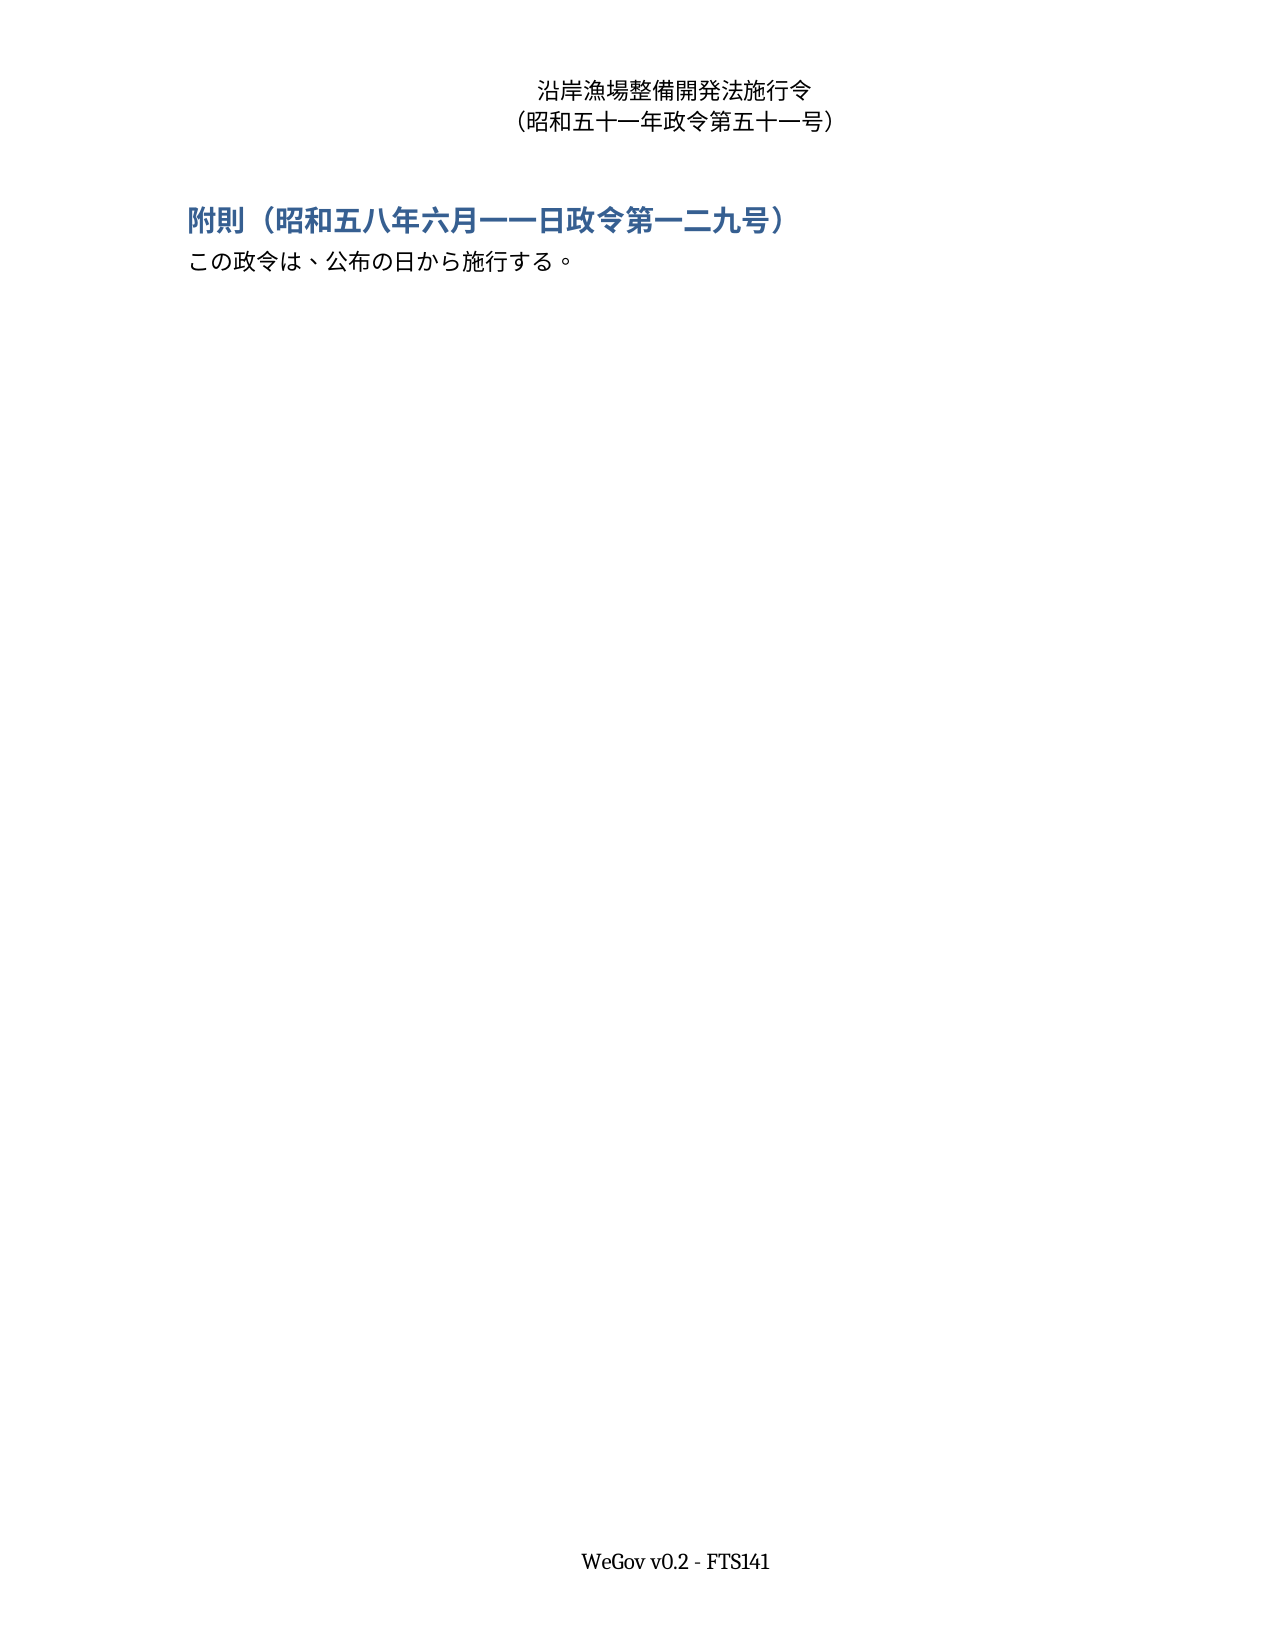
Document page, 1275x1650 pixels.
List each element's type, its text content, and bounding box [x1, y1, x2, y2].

subtitle 附則（昭和五八年六月一一日政令第一二九号） [187, 200, 1087, 240]
text この政令は、公布の日から施行する。 [187, 246, 1087, 277]
